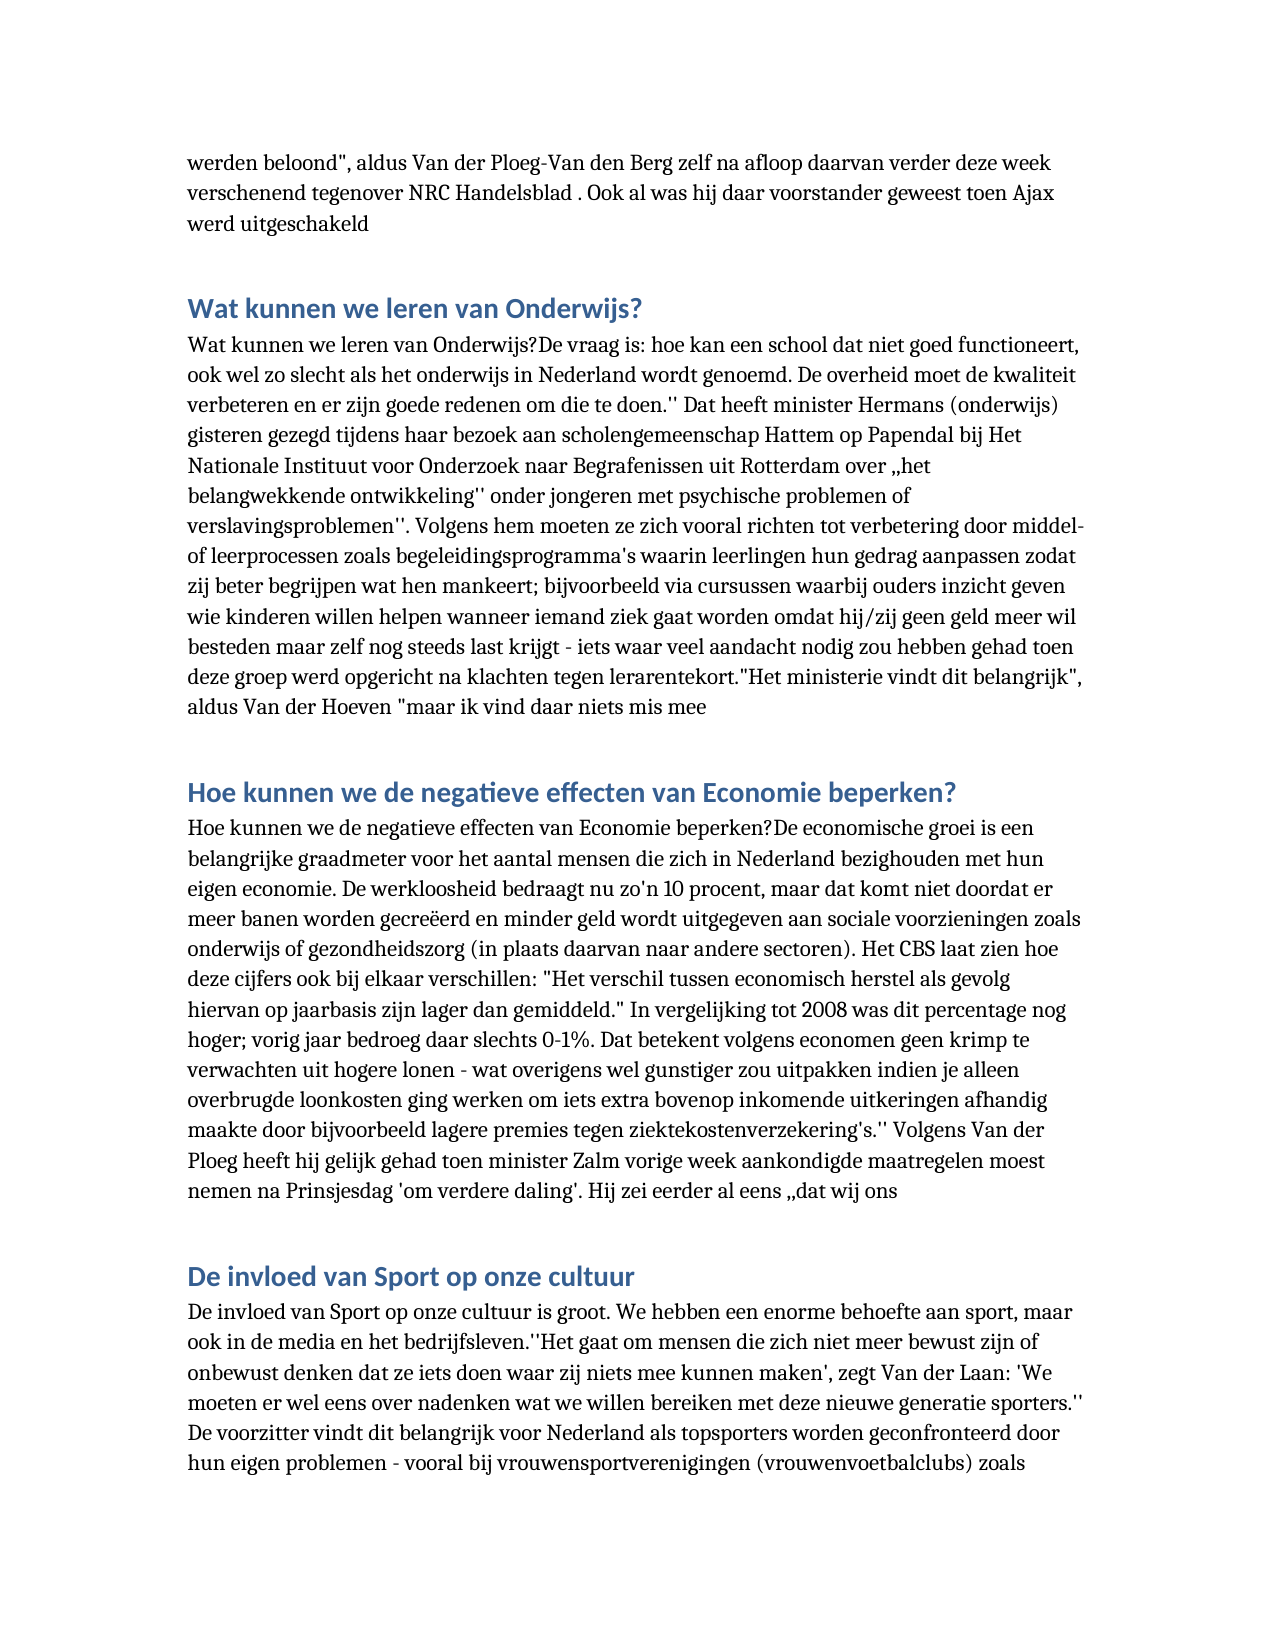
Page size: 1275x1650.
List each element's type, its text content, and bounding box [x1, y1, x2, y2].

subtitle Wat kunnen we leren van Onderwijs? [187, 291, 1087, 326]
subtitle De invloed van Sport op onze cultuur [187, 1258, 1087, 1293]
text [187, 150, 1087, 237]
text Hoe kunnen we de negatieve effecten van Economie beperken?De economische groei is een belangrijke graadmeter voor het aantal mensen die zich in Nederland bezighouden met hun eigen economie. De werkloosheid bedraagt nu zo'n 10 procent, maar dat komt niet doordat er meer banen worden gecreëerd en minder geld wordt uitgegeven aan sociale voorzieningen zoals onderwijs of gezondheidszorg (in plaats daarvan naar andere sectoren). Het CBS laat zien hoe deze cijfers ook bij elkaar verschillen: "Het verschil tussen economisch herstel als gevolg hiervan op jaarbasis zijn lager dan gemiddeld." In vergelijking tot 2008 was dit percentage nog hoger; vorig jaar bedroeg daar slechts 0-1%. Dat betekent volgens economen geen krimp te verwachten uit hogere lonen - wat overigens wel gunstiger zou uitpakken indien je alleen overbrugde loonkosten ging werken om iets extra bovenop inkomende uitkeringen afhandig maakte door bijvoorbeeld lagere premies tegen ziektekostenverzekering's.'' Volgens Van der Ploeg heeft hij gelijk gehad toen minister Zalm vorige week aankondigde maatregelen moest nemen na Prinsjesdag 'om verdere daling'. Hij zei eerder al eens ,,dat wij ons [187, 815, 1087, 1204]
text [187, 1299, 1087, 1476]
subtitle Hoe kunnen we de negatieve effecten van Economie beperken? [187, 774, 1087, 810]
text Wat kunnen we leren van Onderwijs?De vraag is: hoe kan een school dat niet goed functioneert, ook wel zo slecht als het onderwijs in Nederland wordt genoemd. De overheid moet de kwaliteit verbeteren en er zijn goede redenen om die te doen.'' Dat heeft minister Hermans (onderwijs) gisteren gezegd tijdens haar bezoek aan scholengemeenschap Hattem op Papendal bij Het Nationale Instituut voor Onderzoek naar Begrafenissen uit Rotterdam over ,,het belangwekkende ontwikkeling'' onder jongeren met psychische problemen of verslavingsproblemen''. Volgens hem moeten ze zich vooral richten tot verbetering door middel-of leerprocessen zoals begeleidingsprogramma's waarin leerlingen hun gedrag aanpassen zodat zij beter begrijpen wat hen mankeert; bijvoorbeeld via cursussen waarbij ouders inzicht geven wie kinderen willen helpen wanneer iemand ziek gaat worden omdat hij/zij geen geld meer wil besteden maar zelf nog steeds last krijgt - iets waar veel aandacht nodig zou hebben gehad toen deze groep werd opgericht na klachten tegen lerarentekort."Het ministerie vindt dit belangrijk", aldus Van der Hoeven "maar ik vind daar niets mis mee [187, 332, 1087, 720]
